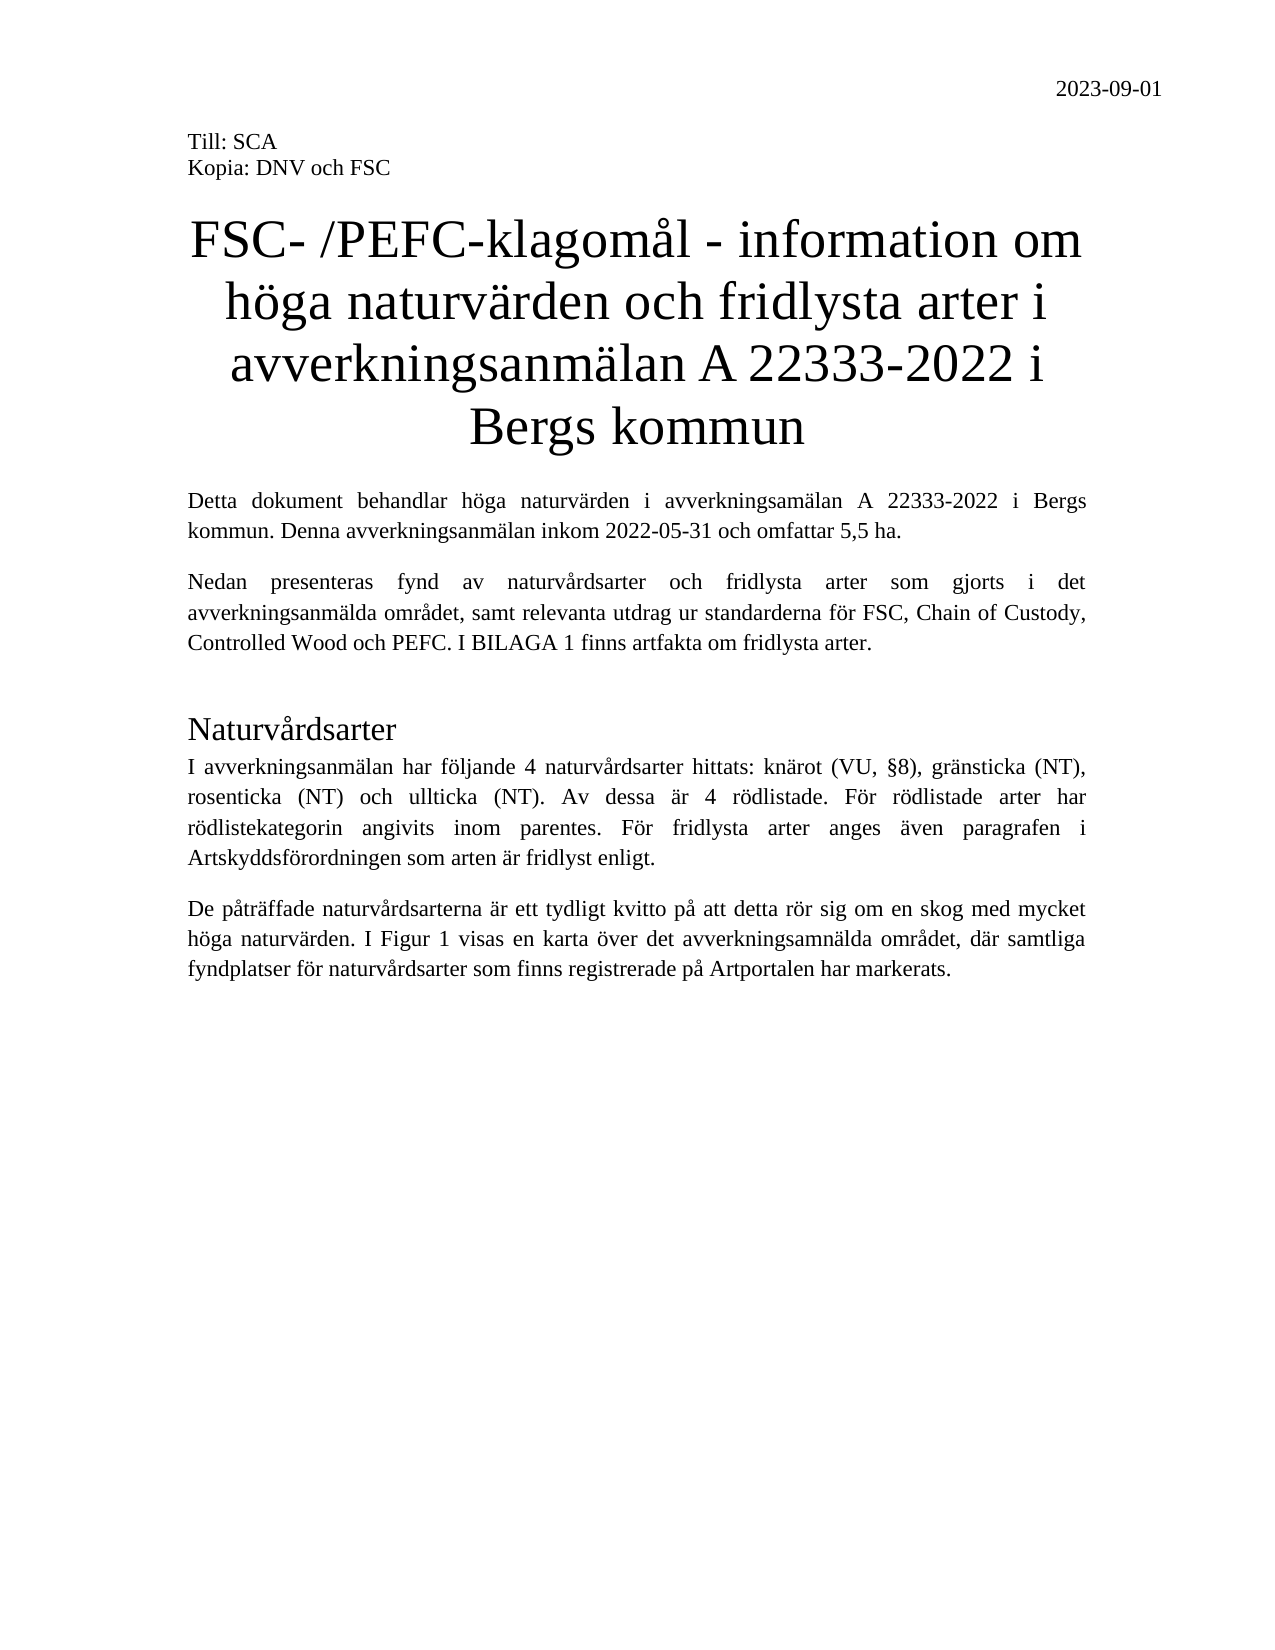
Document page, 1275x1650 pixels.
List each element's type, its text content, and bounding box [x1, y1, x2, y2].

text I avverkningsanmälan har följande 4 naturvårdsarter hittats: knärot (VU, §8), gränsticka (NT), rosenticka (NT) och ullticka (NT). Av dessa är 4 rödlistade. För rödlistade arter har rödlistekategorin angivits inom parentes. För fridlysta arter anges även paragrafen i Artskyddsförordningen som arten är fridlyst enligt. [187, 753, 1087, 870]
subtitle Naturvårdsarter [187, 709, 1087, 747]
text Detta dokument behandlar höga naturvärden i avverkningsamälan A 22333-2022 i Bergs kommun. Denna avverkningsanmälan inkom 2022-05-31 och omfattar 5,5 ha. [187, 487, 1087, 544]
text Nedan presenteras fynd av naturvårdsarter och fridlysta arter som gjorts i det avverkningsanmälda området, samt relevanta utdrag ur standarderna för FSC, Chain of Custody, Controlled Wood och PEFC. I BILAGA 1 finns artfakta om fridlysta arter. [187, 568, 1087, 655]
title FSC- /PEFC-klagomål - information om höga naturvärden och fridlysta arter i avverkningsanmälan A 22333-2022 i Bergs kommun [187, 207, 1087, 456]
text De påträffade naturvårdsarterna är ett tydligt kvitto på att detta rör sig om en skog med mycket höga naturvärden. I Figur 1 visas en karta över det avverkningsamnälda området, där samtliga fyndplatser för naturvårdsarter som finns registrerade på Artportalen har markerats. [187, 895, 1087, 982]
